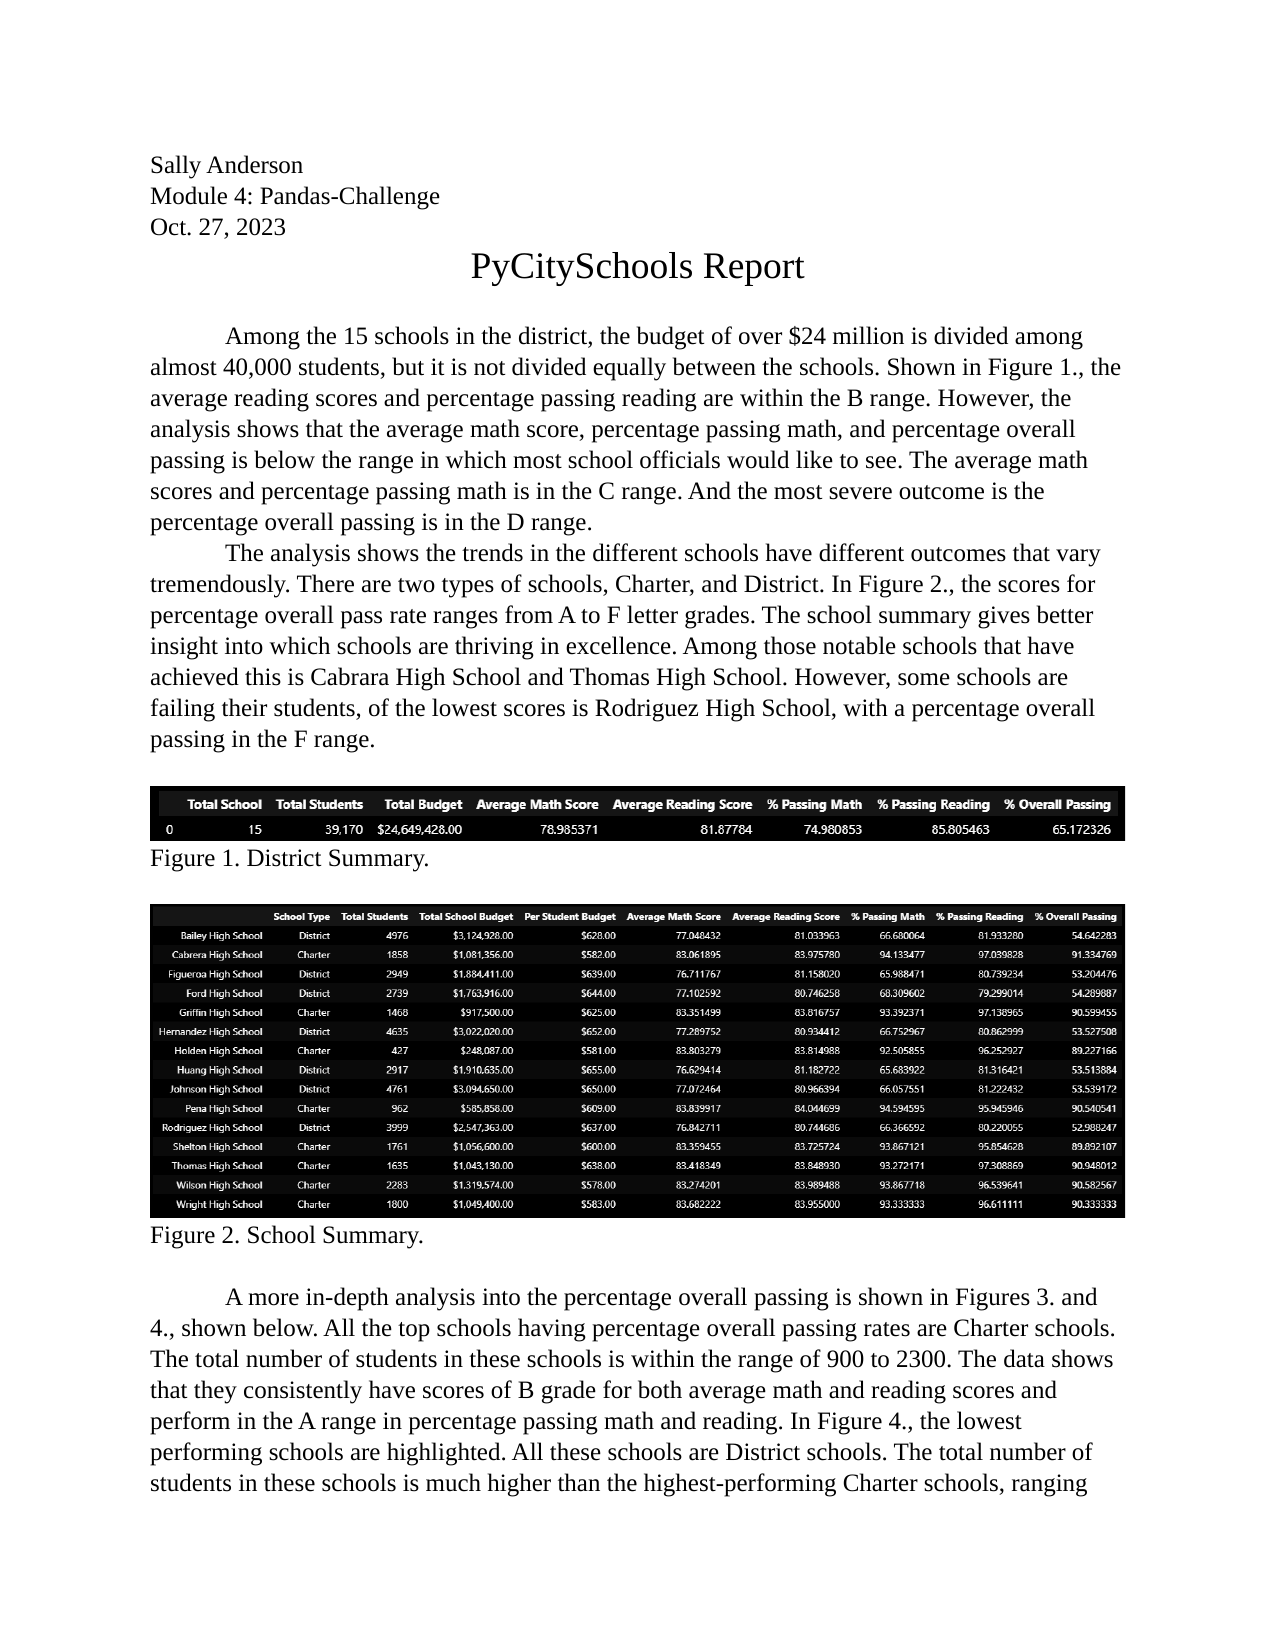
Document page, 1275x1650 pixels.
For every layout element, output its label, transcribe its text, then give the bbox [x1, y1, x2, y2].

text Oct. 27, 2023 [150, 212, 1125, 241]
picture [150, 786, 1125, 841]
text Figure 2. School Summary. [150, 1220, 1125, 1249]
text The analysis shows the trends in the different schools have different outcomes that vary tremendously. There are two types of schools, Charter, and District. In Figure 2., the scores for percentage overall pass rate ranges from A to F letter grades. The school summary gives better insight into which schools are thriving in excellence. Among those notable schools that have achieved this is Cabrara High School and Thomas High School. However, some schools are failing their students, of the lowest scores is Rodriguez High School, with a percentage overall passing in the F range. [150, 538, 1125, 753]
text Module 4: Pandas-Challenge [150, 181, 1125, 210]
text PyCitySchools Report [150, 243, 1125, 286]
text Sally Anderson [150, 150, 1125, 179]
text Among the 15 schools in the district, the budget of over $24 million is divided among almost 40,000 students, but it is not divided equally between the schools. Shown in Figure 1., the average reading scores and percentage passing reading are within the B range. However, the analysis shows that the average math score, percentage passing math, and percentage overall passing is below the range in which most school officials would like to see. The average math scores and percentage passing math is in the C range. And the most severe outcome is the percentage overall passing is in the D range. [150, 321, 1125, 536]
picture [150, 904, 1125, 1218]
text Figure 1. District Summary. [150, 843, 1125, 871]
